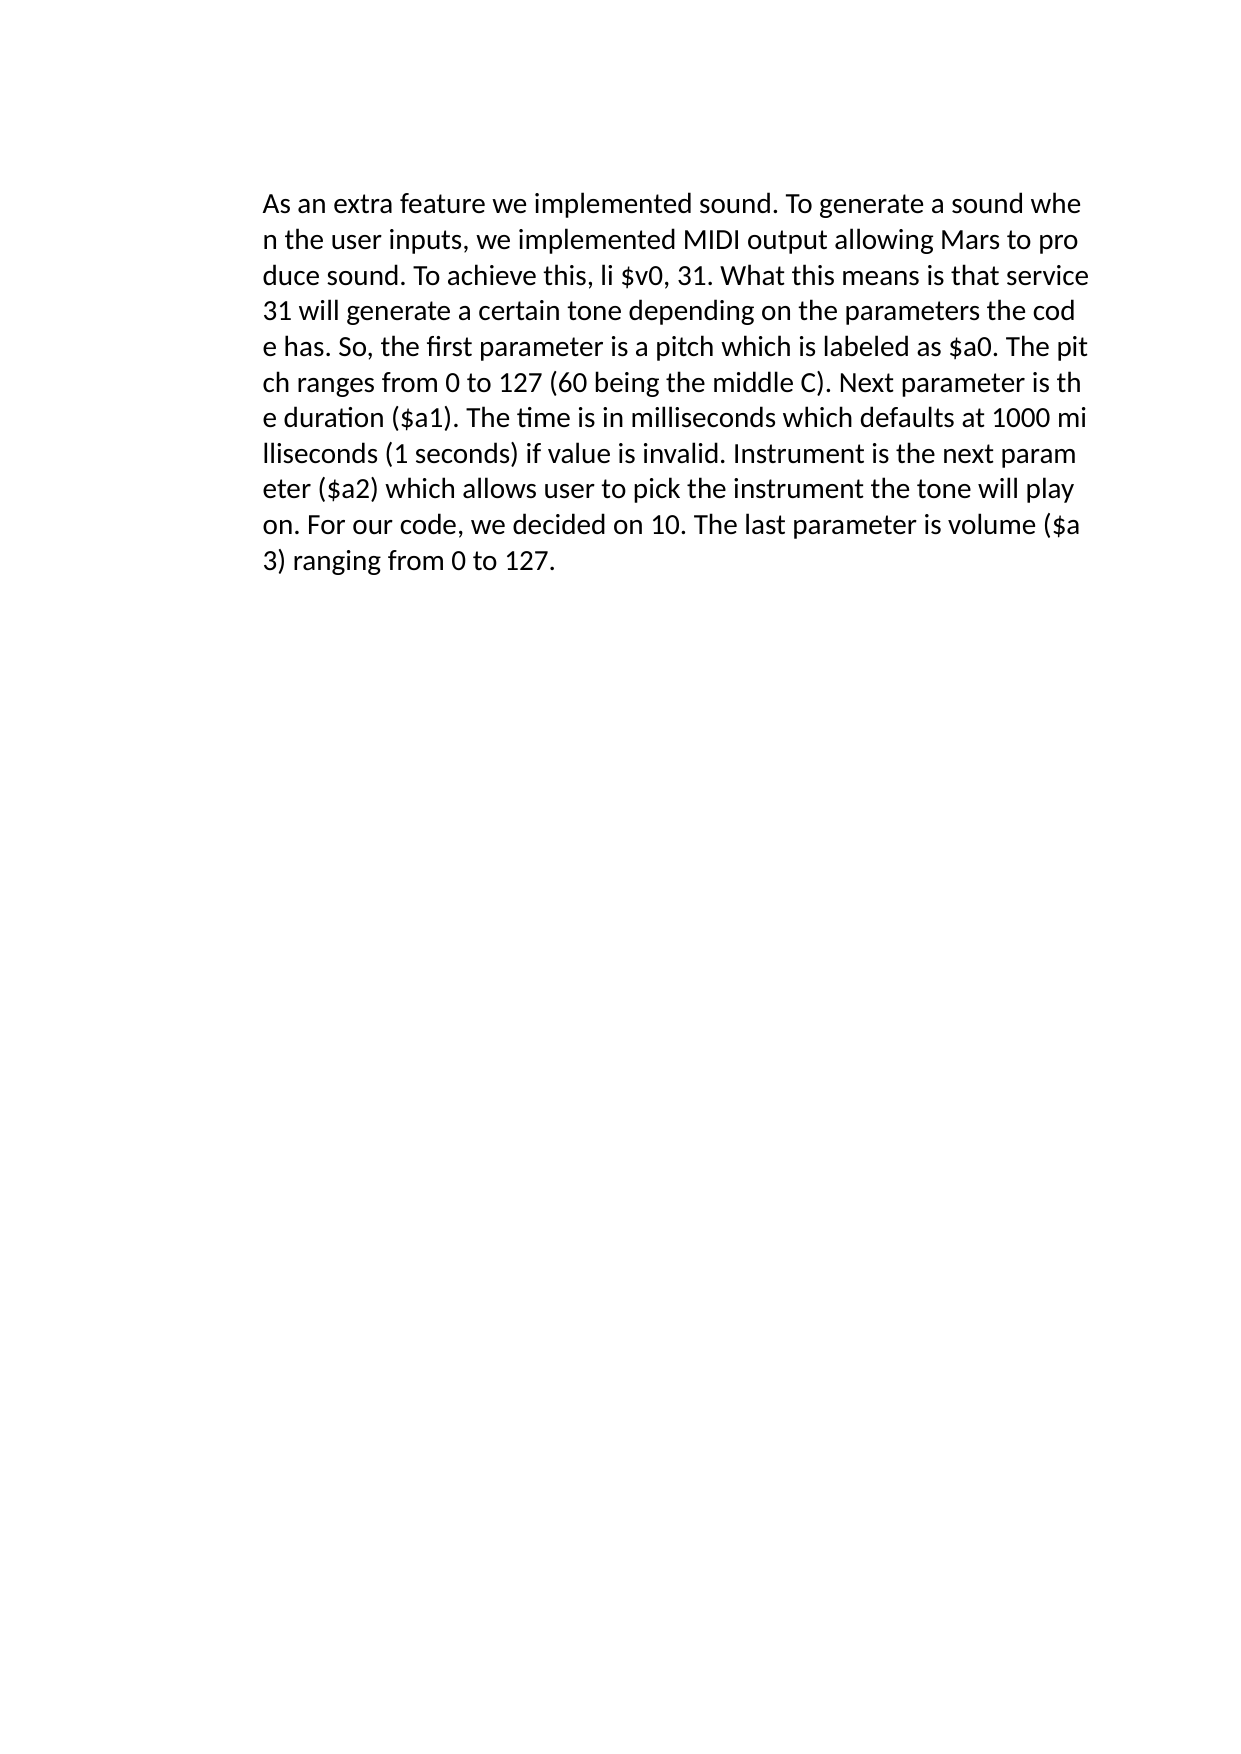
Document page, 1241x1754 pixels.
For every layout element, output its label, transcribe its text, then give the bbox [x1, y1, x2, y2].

text As an extra feature we implemented sound. To generate a sound when the user inputs, we implemented MIDI output allowing Mars to produce sound. To achieve this, li $v0, 31. What this means is that service 31 will generate a certain tone depending on the parameters the code has. So, the first parameter is a pitch which is labeled as $a0. The pitch ranges from 0 to 127 (60 being the middle C). Next parameter is the duration ($a1). The time is in milliseconds which defaults at 1000 milliseconds (1 seconds) if value is invalid. Instrument is the next parameter ($a2) which allows user to pick the instrument the tone will play on. For our code, we decided on 10. The last parameter is volume ($a3) ranging from 0 to 127. [262, 186, 1090, 577]
